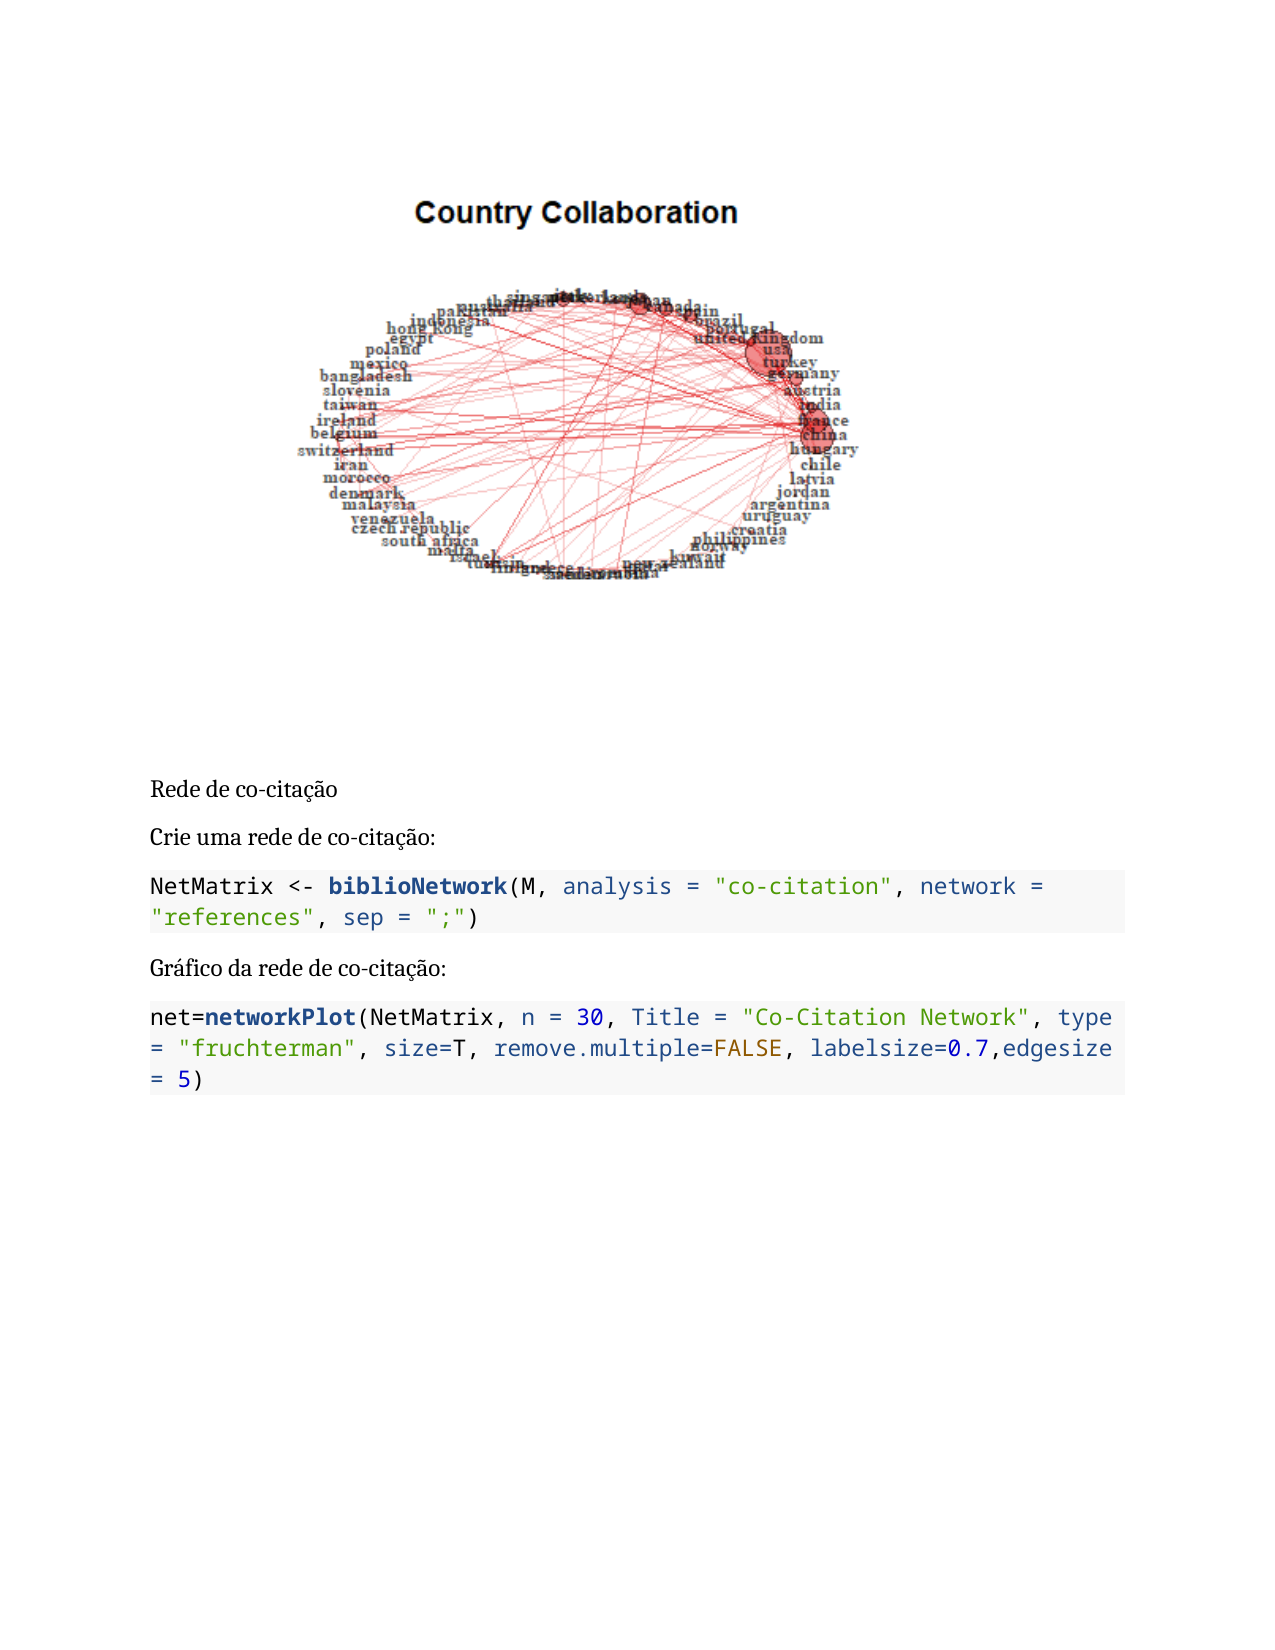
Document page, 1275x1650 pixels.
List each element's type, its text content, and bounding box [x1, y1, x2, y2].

text net=networkPlot(NetMatrix, n = 30, Title = "Co-Citation Network", type = "fruchterman", size=T, remove.multiple=FALSE, labelsize=0.7,edgesize = 5) [150, 1001, 1125, 1095]
text Rede de co-citação [150, 775, 1125, 804]
text NetMatrix <- biblioNetwork(M, analysis = "co-citation", network = "references", sep = ";") [480, 870, 1125, 933]
text Gráfico da rede de co-citação: [150, 953, 1125, 982]
text Crie uma rede de co-citação: [150, 823, 1125, 851]
picture [168, 150, 927, 757]
